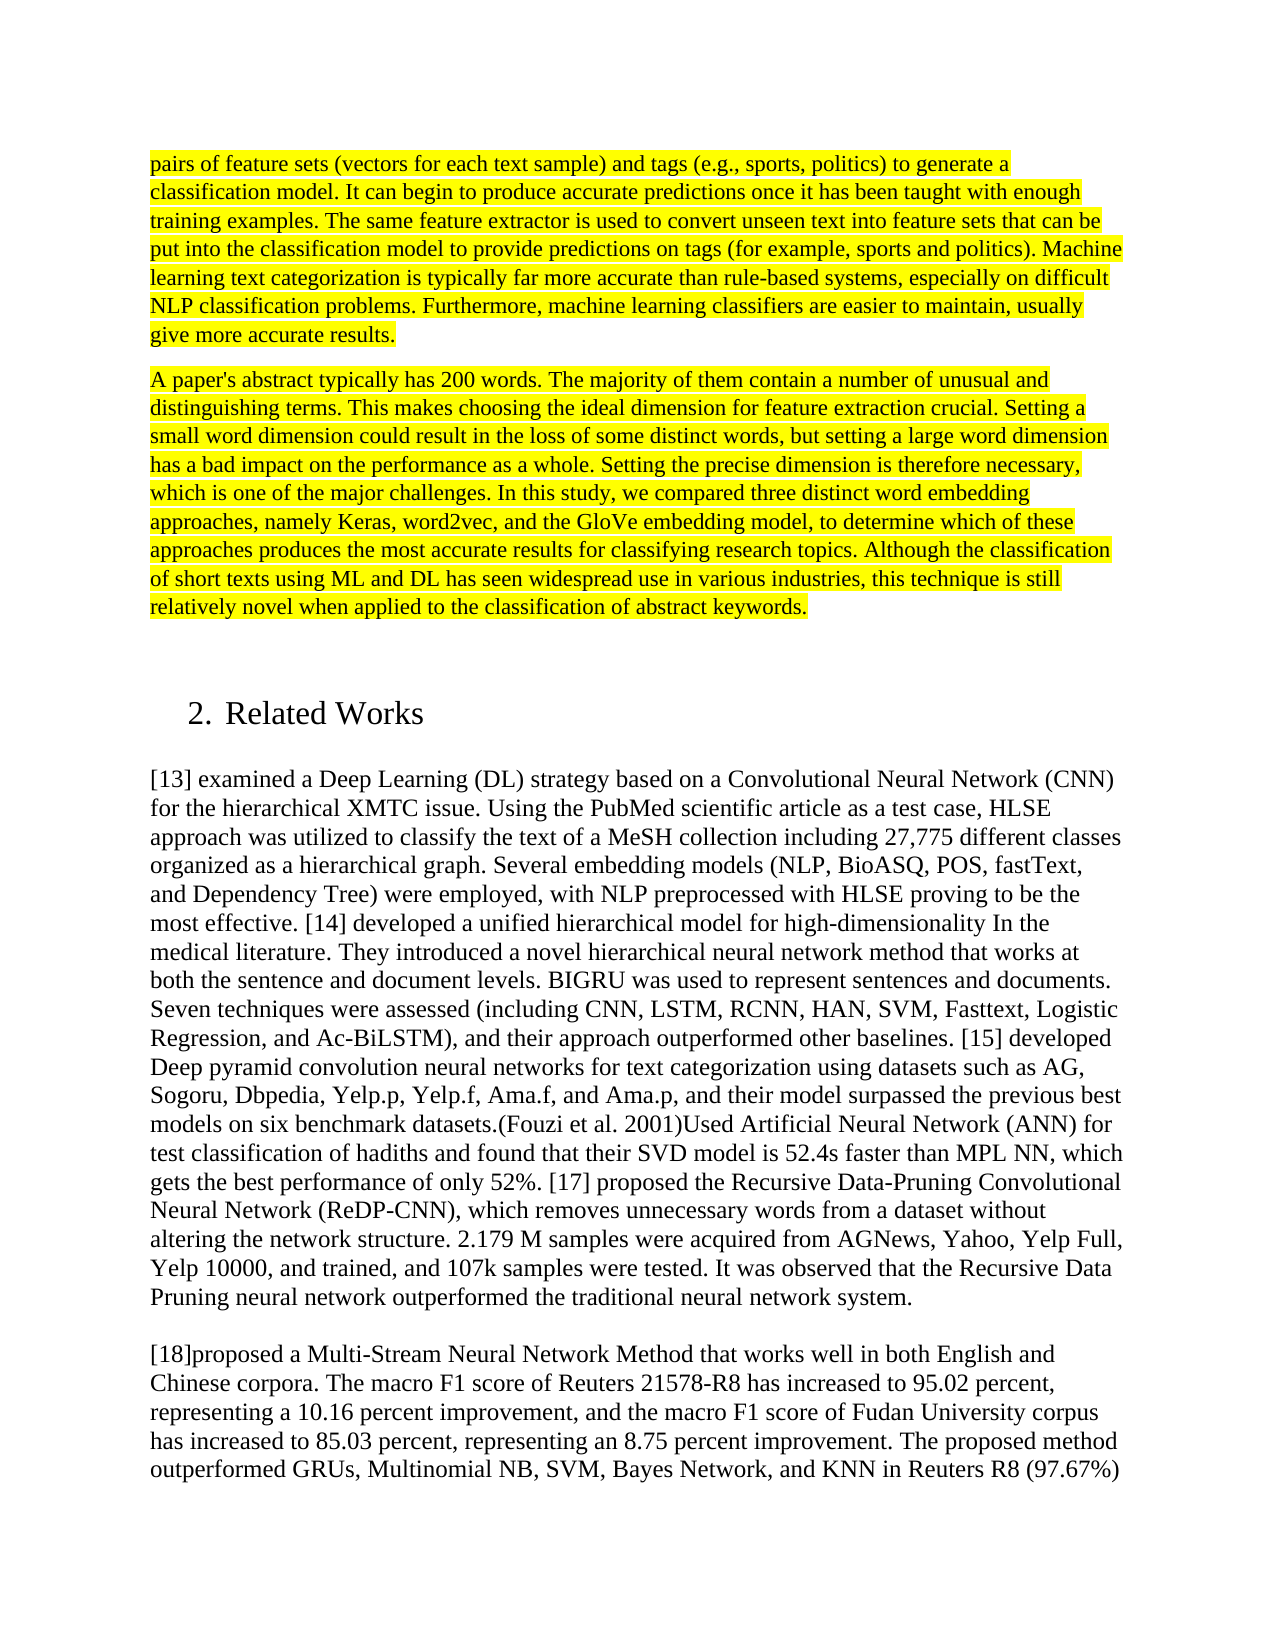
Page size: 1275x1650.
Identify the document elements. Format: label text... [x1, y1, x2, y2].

text A paper's abstract typically has 200 words. The majority of them contain a number of unusual and distinguishing terms. This makes choosing the ideal dimension for feature extraction crucial. Setting a small word dimension could result in the loss of some distinct words, but setting a large word dimension has a bad impact on the performance as a whole. Setting the precise dimension is therefore necessary, which is one of the major challenges. In this study, we compared three distinct word embedding approaches, namely Keras, word2vec, and the GloVe embedding model, to determine which of these approaches produces the most accurate results for classifying research topics. Although the classification of short texts using ML and DL has seen widespread use in various industries, this technique is still relatively novel when applied to the classification of abstract keywords. [150, 366, 1125, 619]
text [150, 150, 1125, 347]
text examined a Deep Learning (DL) strategy based on a Convolutional Neural Network (CNN) for the hierarchical XMTC issue. Using the PubMed scientific article as a test case, HLSE approach was utilized to classify the text of a MeSH collection including 27,775 different classes organized as a hierarchical graph. Several embedding models (NLP, BioASQ, POS, fastText, and Dependency Tree) were employed, with NLP preprocessed with HLSE proving to be the most effective. developed a unified hierarchical model for high-dimensionality In the medical literature. They introduced a novel hierarchical neural network method that works at both the sentence and document levels. BIGRU was used to represent sentences and documents. Seven techniques were assessed (including CNN, LSTM, RCNN, HAN, SVM, Fasttext, Logistic Regression, and Ac-BiLSTM), and their approach outperformed other baselines. developed Deep pyramid convolution neural networks for text categorization using datasets such as AG, Sogoru, Dbpedia, Yelp.p, Yelp.f, Ama.f, and Ama.p, and their model surpassed the previous best models on six benchmark datasets.Used Artificial Neural Network (ANN) for test classification of hadiths and found that their SVD model is 52.4s faster than MPL NN, which gets the best performance of only 52%. proposed the Recursive Data-Pruning Convolutional Neural Network (ReDP-CNN), which removes unnecessary words from a dataset without altering the network structure. 2.179 M samples were acquired from AGNews, Yahoo, Yelp Full, Yelp 10000, and trained, and 107k samples were tested. It was observed that the Recursive Data Pruning neural network outperformed the traditional neural network system. [150, 764, 1125, 1310]
subtitle Related Works [187, 693, 1125, 732]
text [150, 1339, 1125, 1483]
